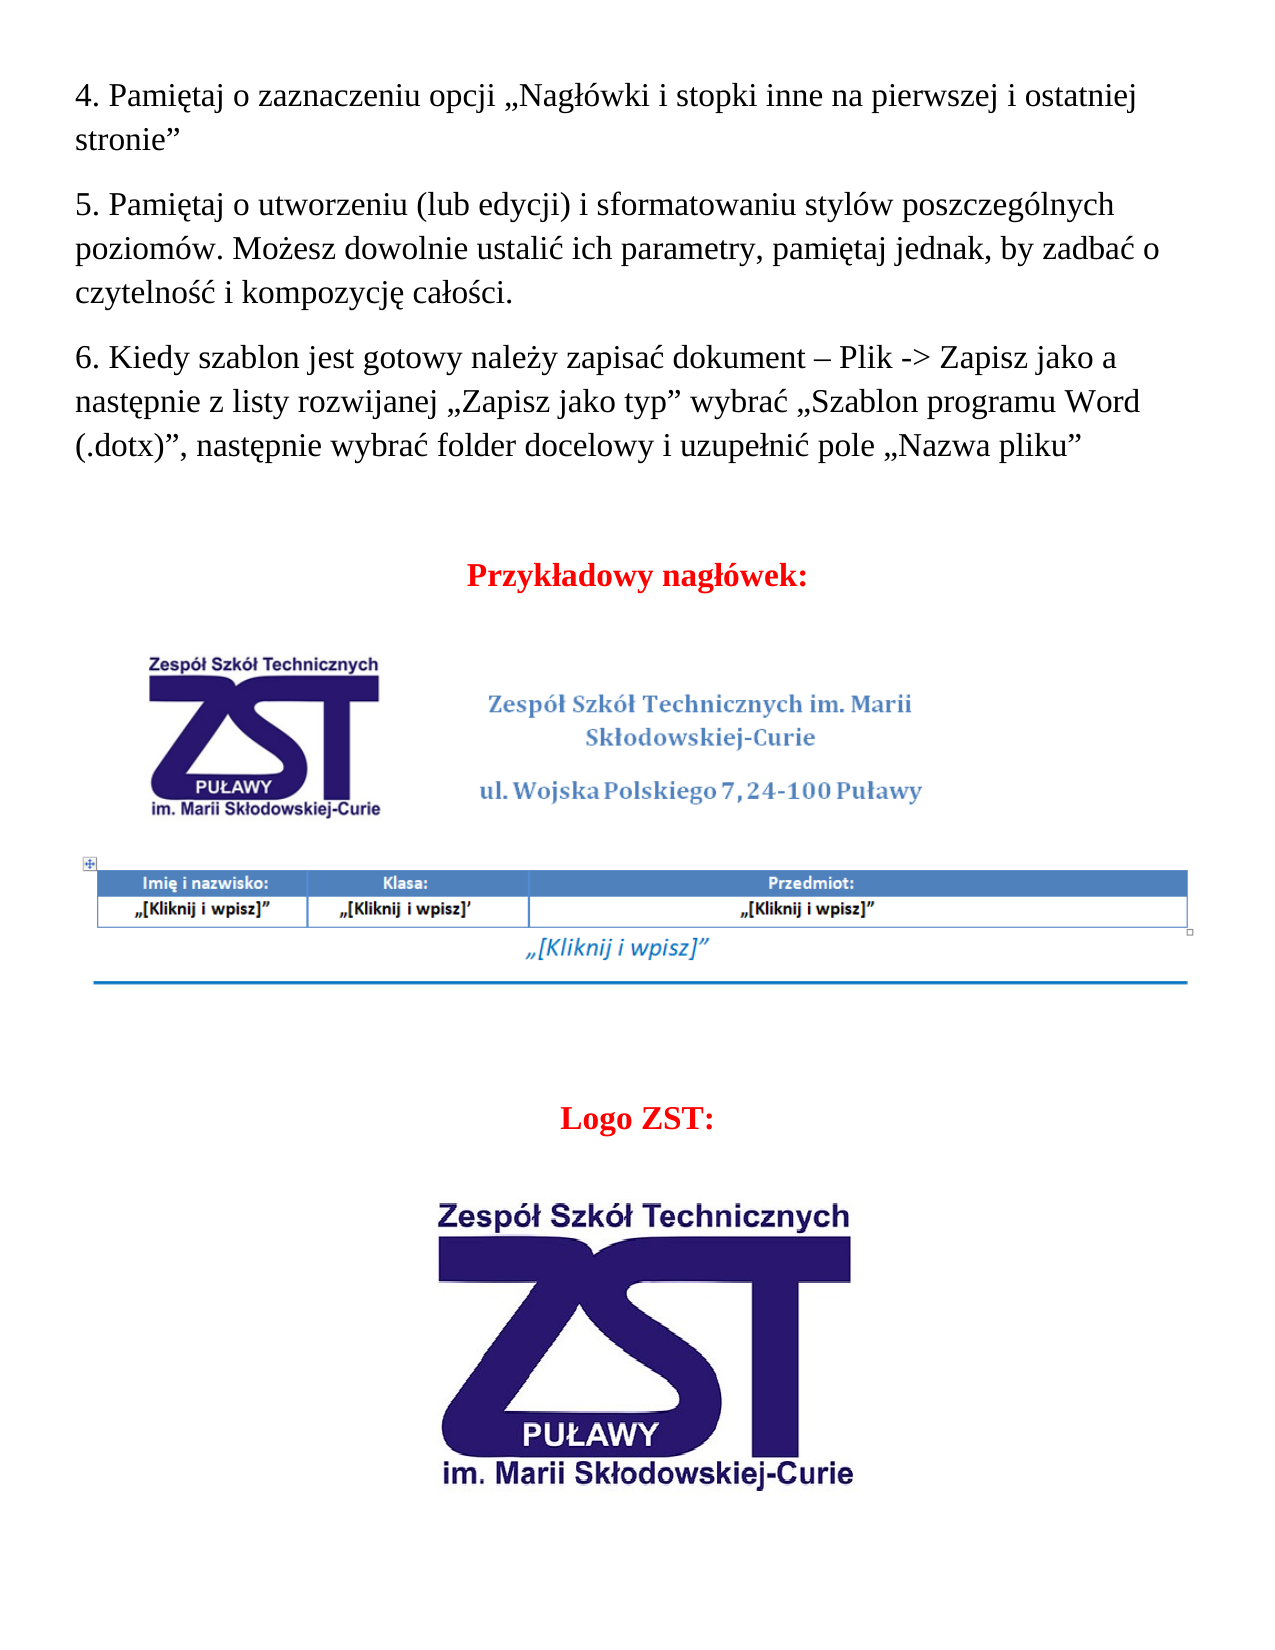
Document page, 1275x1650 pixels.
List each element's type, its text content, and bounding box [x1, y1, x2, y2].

picture [436, 1199, 857, 1496]
picture [75, 619, 1200, 1009]
text 4. Pamiętaj o zaznaczeniu opcji „Nagłówki i stopki inne na pierwszej i ostatniej stronie” [75, 75, 1200, 157]
text Logo ZST: [75, 1098, 1200, 1137]
text Przykładowy nagłówek: [75, 555, 1200, 593]
text 6. Kiedy szablon jest gotowy należy zapisać dokument – Plik -> Zapisz jako a następnie z listy rozwijanej „Zapisz jako typ” wybrać „Szablon programu Word (.dotx)”, następnie wybrać folder docelowy i uzupełnić pole „Nazwa pliku” [75, 337, 1200, 463]
